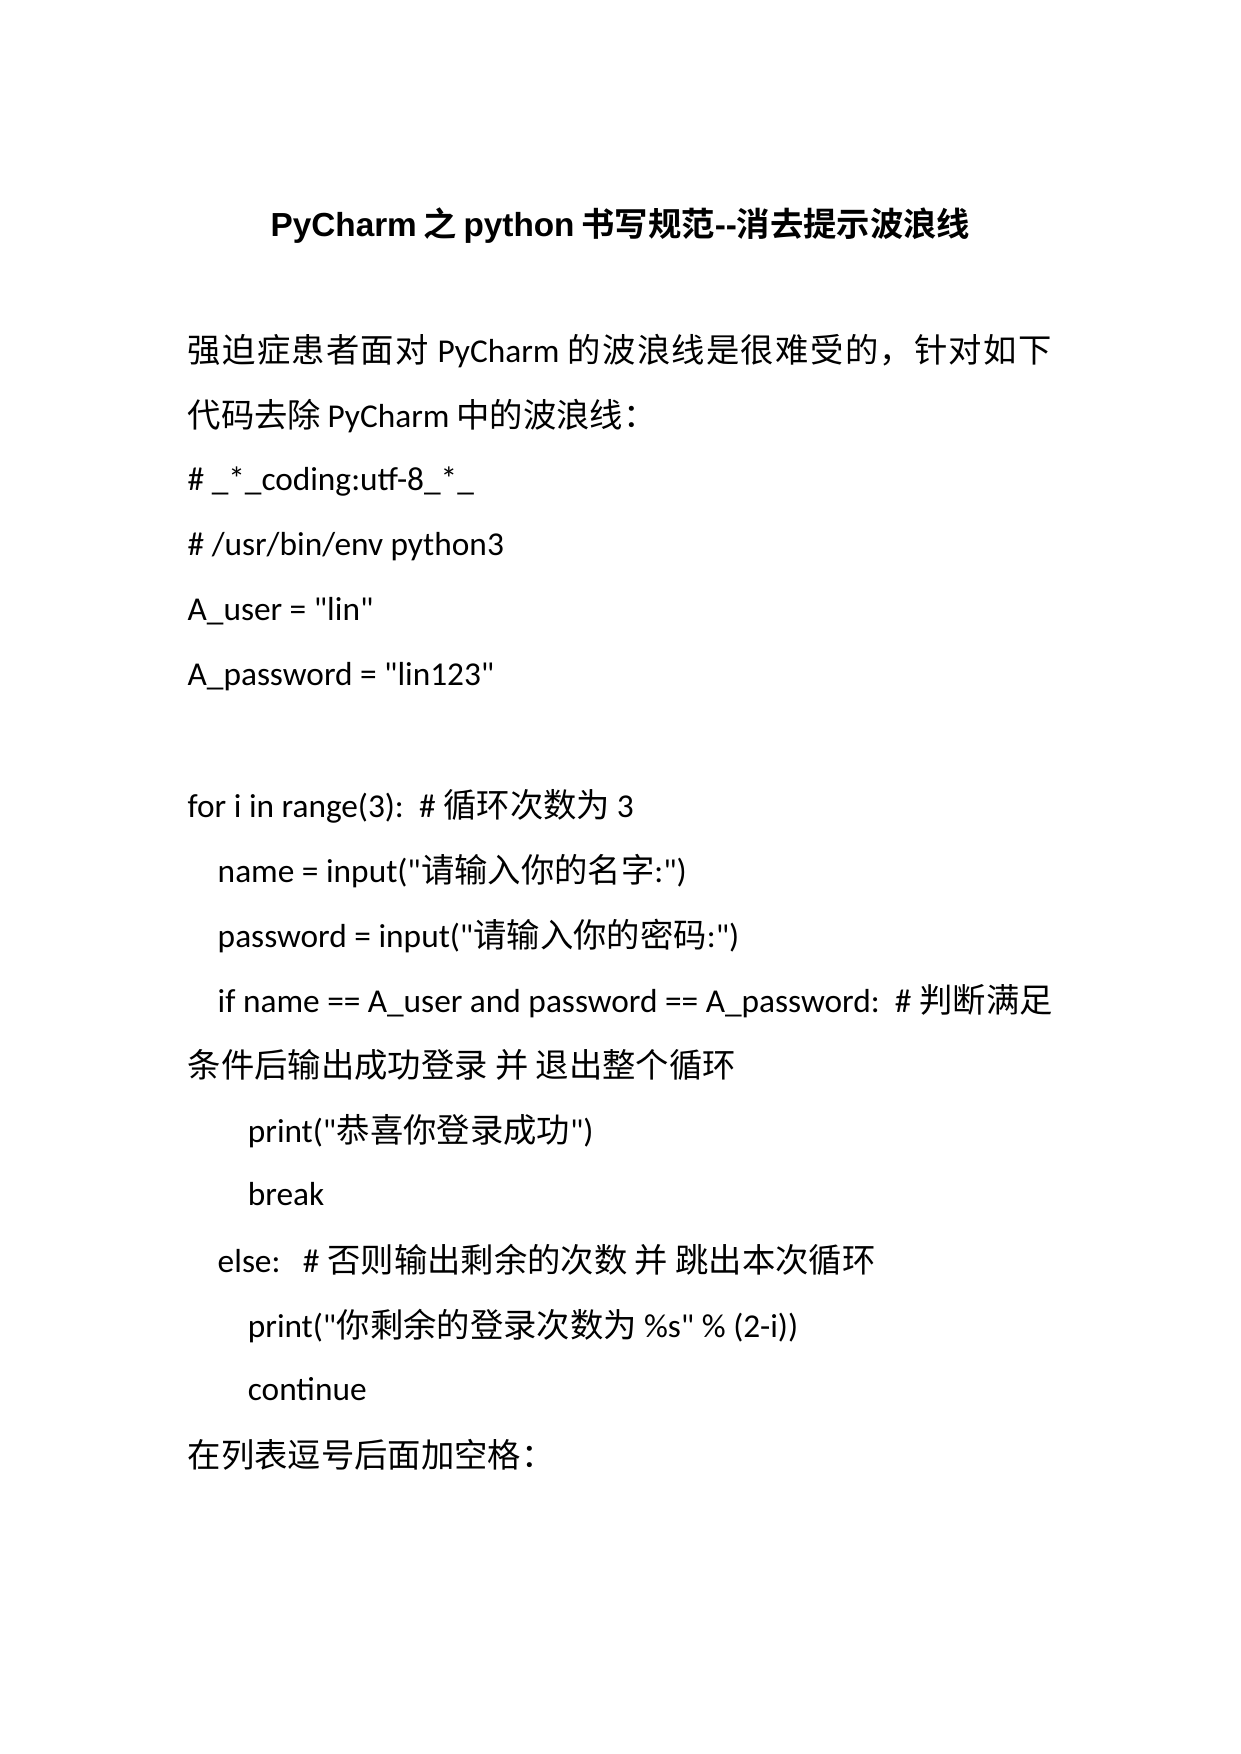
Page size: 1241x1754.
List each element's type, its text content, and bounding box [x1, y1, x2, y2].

text # _*_coding:utf-8_*_ [187, 446, 1053, 511]
text if name == A_user and password == A_password: # 判断满足条件后输出成功登录 并 退出整个循环 [187, 966, 1053, 1096]
text print("恭喜你登录成功") [187, 1096, 1053, 1161]
text A_user = "lin" [187, 576, 1053, 641]
text for i in range(3): # 循环次数为3 [187, 771, 1053, 836]
text break [187, 1161, 1053, 1226]
text 在列表逗号后面加空格： [187, 1421, 1053, 1486]
text name = input("请输入你的名字:") [187, 836, 1053, 901]
text print("你剩余的登录次数为 %s" % (2-i)) [187, 1291, 1053, 1356]
text continue [187, 1356, 1053, 1421]
text 强迫症患者面对PyCharm的波浪线是很难受的，针对如下代码去除PyCharm中的波浪线： [187, 316, 1053, 446]
text else: # 否则输出剩余的次数 并 跳出本次循环 [187, 1226, 1053, 1291]
text A_password = "lin123" [187, 641, 1053, 706]
text password = input("请输入你的密码:") [187, 901, 1053, 966]
text # /usr/bin/env python3 [187, 511, 1053, 576]
subtitle PyCharm之python书写规范--消去提示波浪线 [187, 189, 1053, 254]
